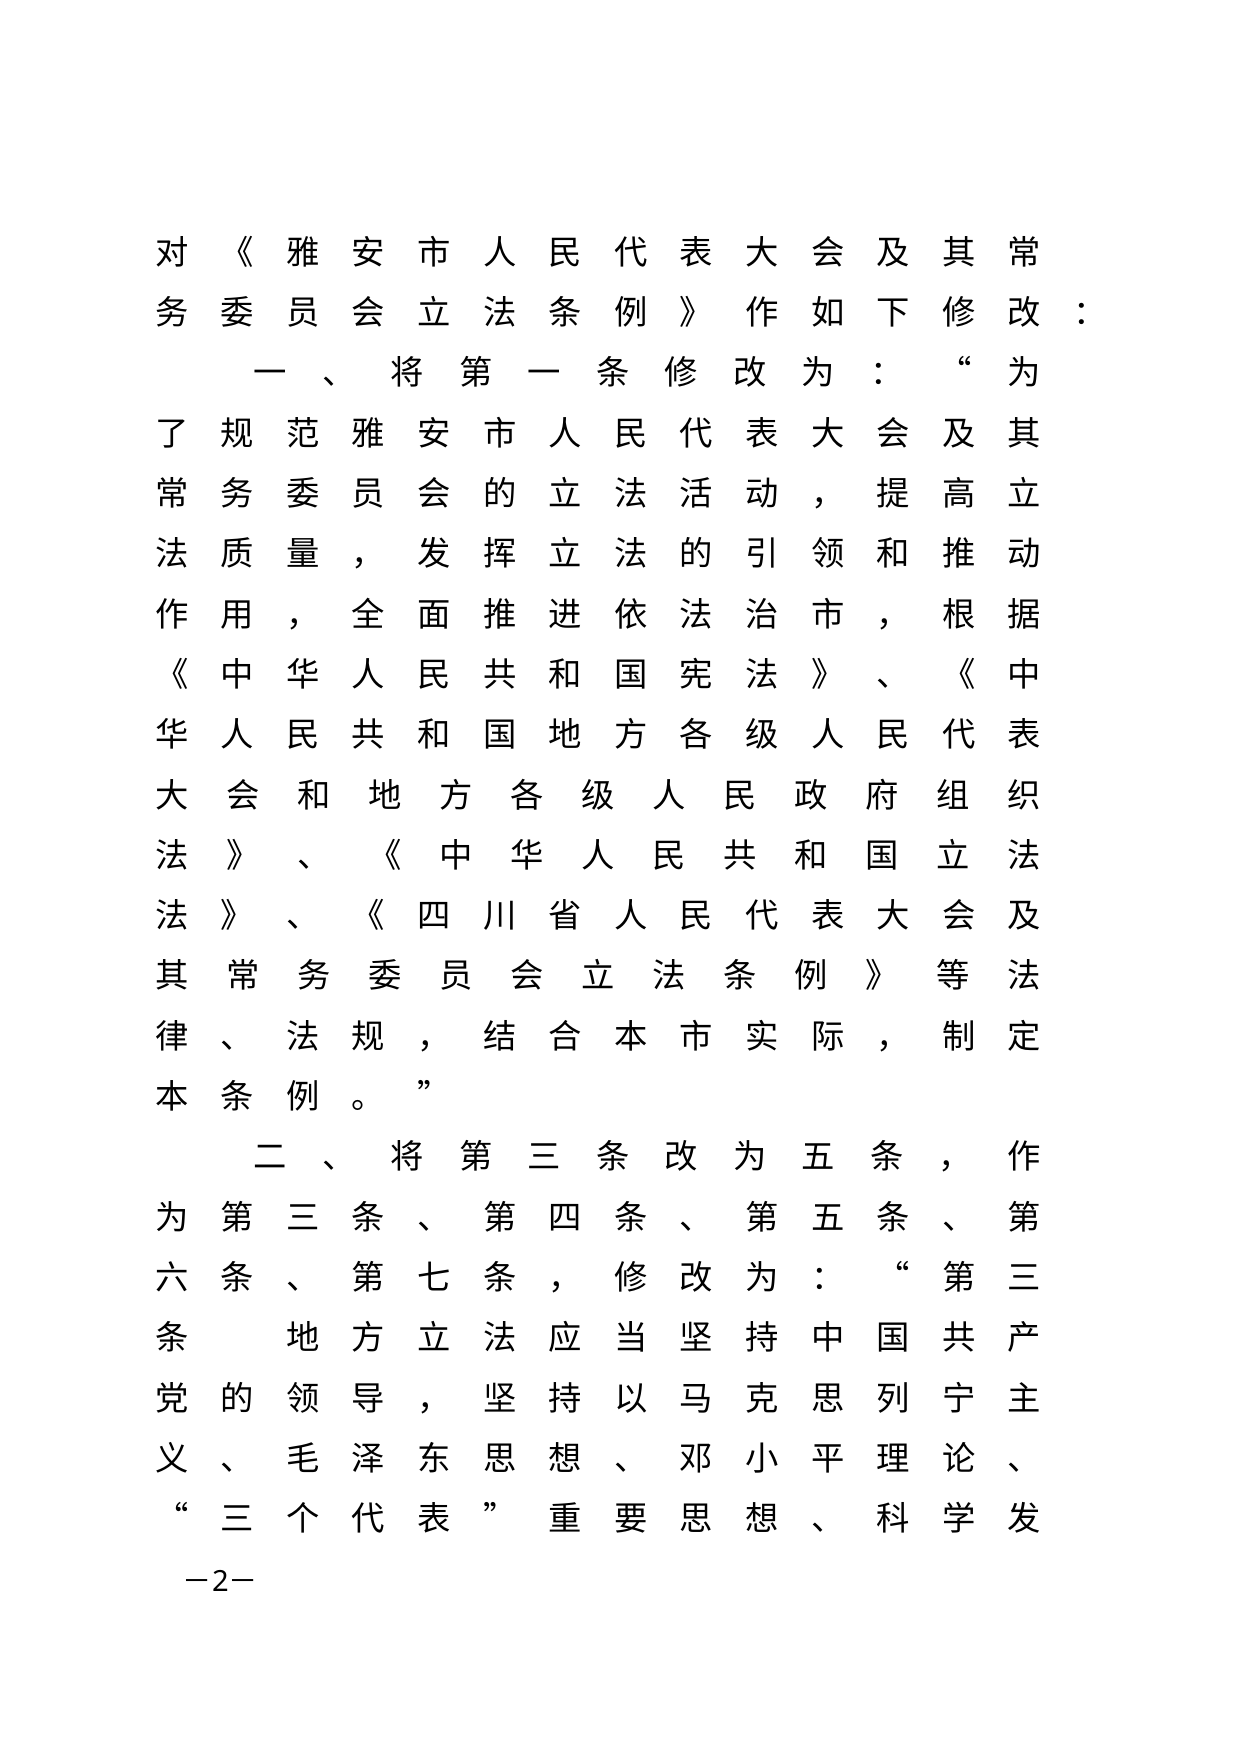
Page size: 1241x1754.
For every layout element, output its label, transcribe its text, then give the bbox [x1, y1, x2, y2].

list 一、将第一条修改为：“为了规范雅安市人民代表大会及其常务委员会的立法活动，提高立法质量，发挥立法的引领和推动作用，全面推进依法治市，根据《中华人民共和国宪法》、《中华人民共和国地方各级人民代表大会和地方各级人民政府组织法》、《中华人民共和国立法法》、《四川省人民代表大会及其常务委员会立法条例》等法律、法规，结合本市实际，制定本条例。” [155, 340, 1073, 1124]
text 雅安市第五届人民代表大会常务委员会第二十五次会议决定对《雅安市人民代表大会及其常务委员会立法条例》作如下修改： [155, 219, 1073, 340]
list 二、将第三条改为五条，作为第三条、第四条、第五条、第六条、第七条，修改为：“第三条 地方立法应当坚持中国共产党的领导，坚持以马克思列宁主义、毛泽东思想、邓小平理论、“三个代表”重要思想、科学发展观、习近平新时代中国特色社会主义思想为指导，保障在法治轨道上全面建设社会主义现代化雅安。 [155, 1124, 1073, 1546]
